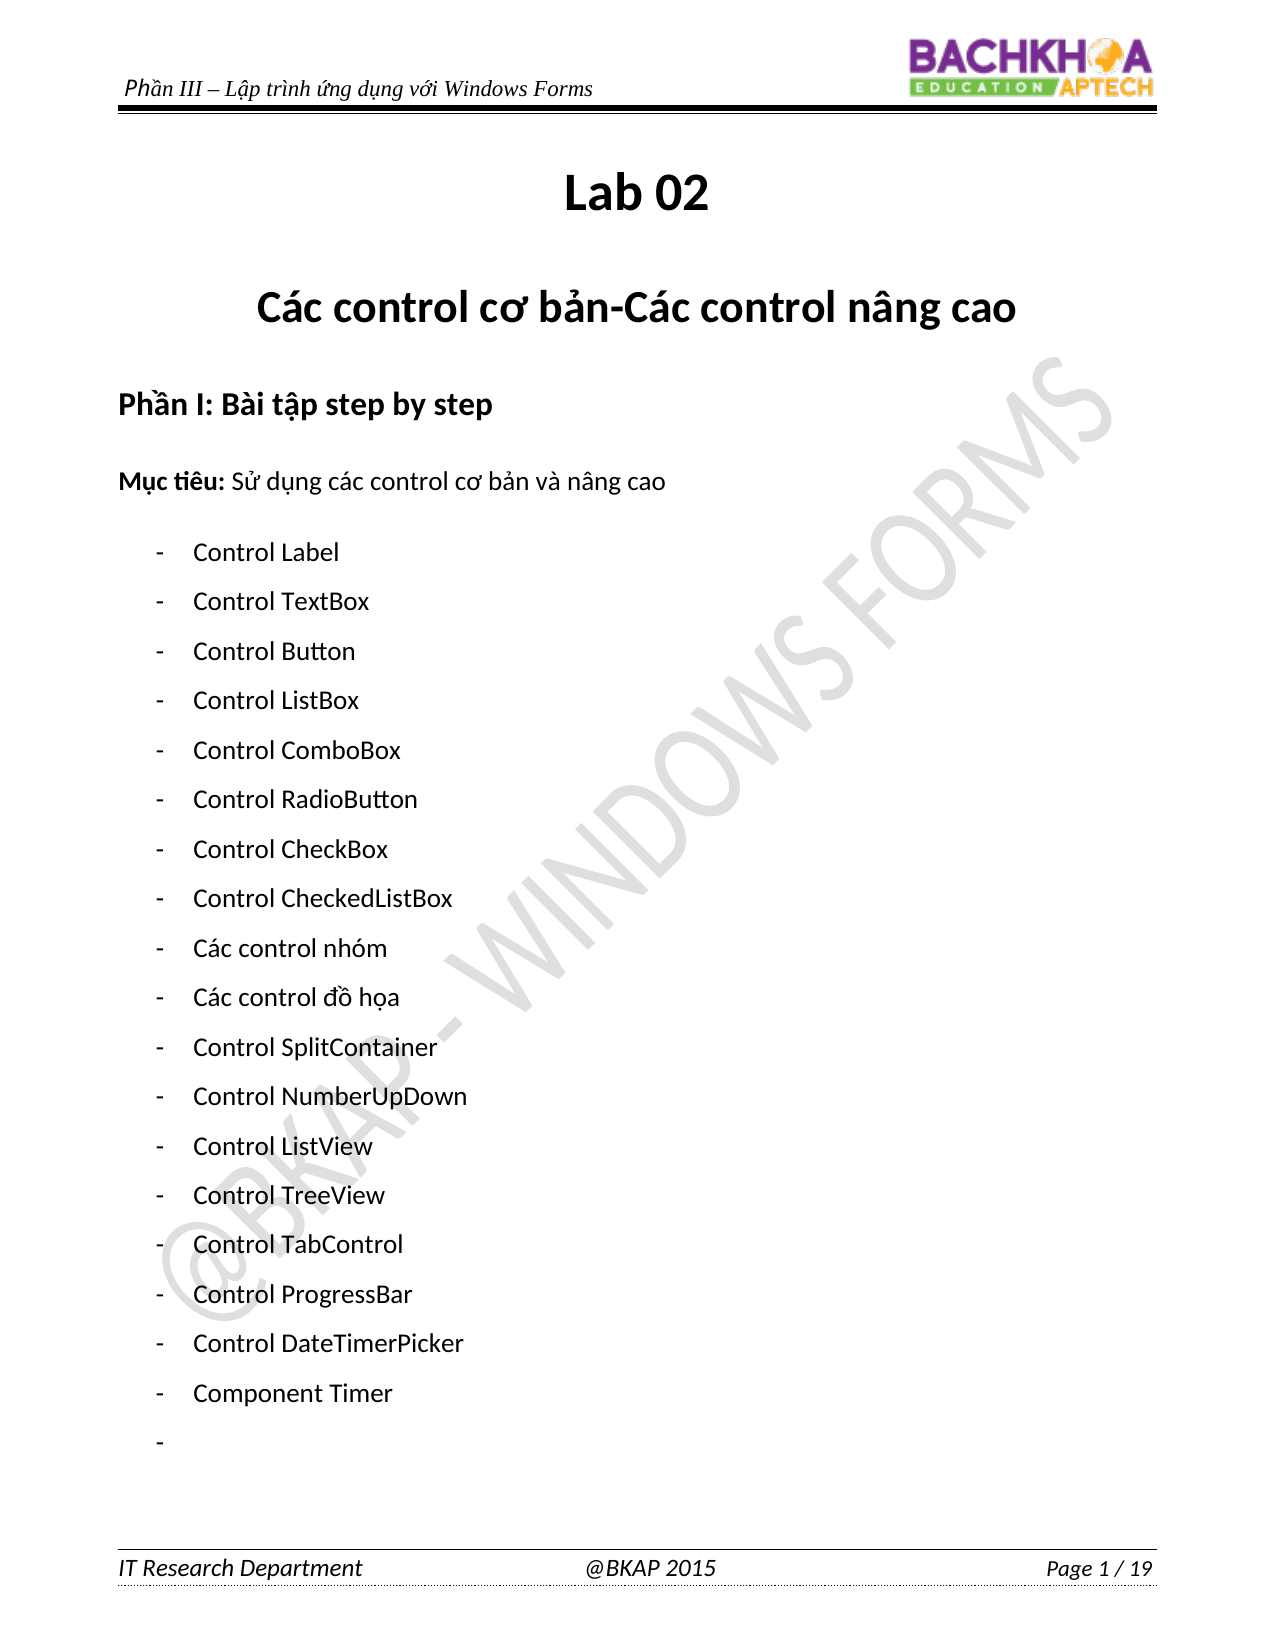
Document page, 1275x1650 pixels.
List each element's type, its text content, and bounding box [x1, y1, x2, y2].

list Control ComboBox [156, 733, 1157, 766]
list Control NumberUpDown [156, 1079, 1157, 1112]
list Control Button [156, 634, 1157, 667]
list Các control đồ họa [156, 980, 1157, 1013]
list Control TabControl [156, 1228, 1157, 1261]
list Control ListView [156, 1129, 1157, 1162]
list Control ProgressBar [156, 1277, 1157, 1310]
list Control TextBox [156, 584, 1157, 617]
list Các control nhóm [156, 931, 1157, 964]
text Các control cơ bản-Các control nâng cao [118, 278, 1157, 334]
list Control DateTimerPicker [156, 1327, 1157, 1359]
text Phần I: Bài tập step by step [118, 383, 1157, 423]
text Mục tiêu: Sử dụng các control cơ bản và nâng cao [118, 464, 1157, 498]
list Control Label [156, 535, 1157, 568]
list Control CheckBox [156, 832, 1157, 865]
list Control ListBox [156, 683, 1157, 716]
list Control CheckedListBox [156, 881, 1157, 914]
list Control TreeView [156, 1178, 1157, 1211]
list Control RadioButton [156, 782, 1157, 815]
list Control SplitContainer [156, 1030, 1157, 1063]
picture [906, 37, 1158, 100]
text Lab 02 [118, 158, 1157, 224]
list Component Timer [156, 1376, 1157, 1409]
